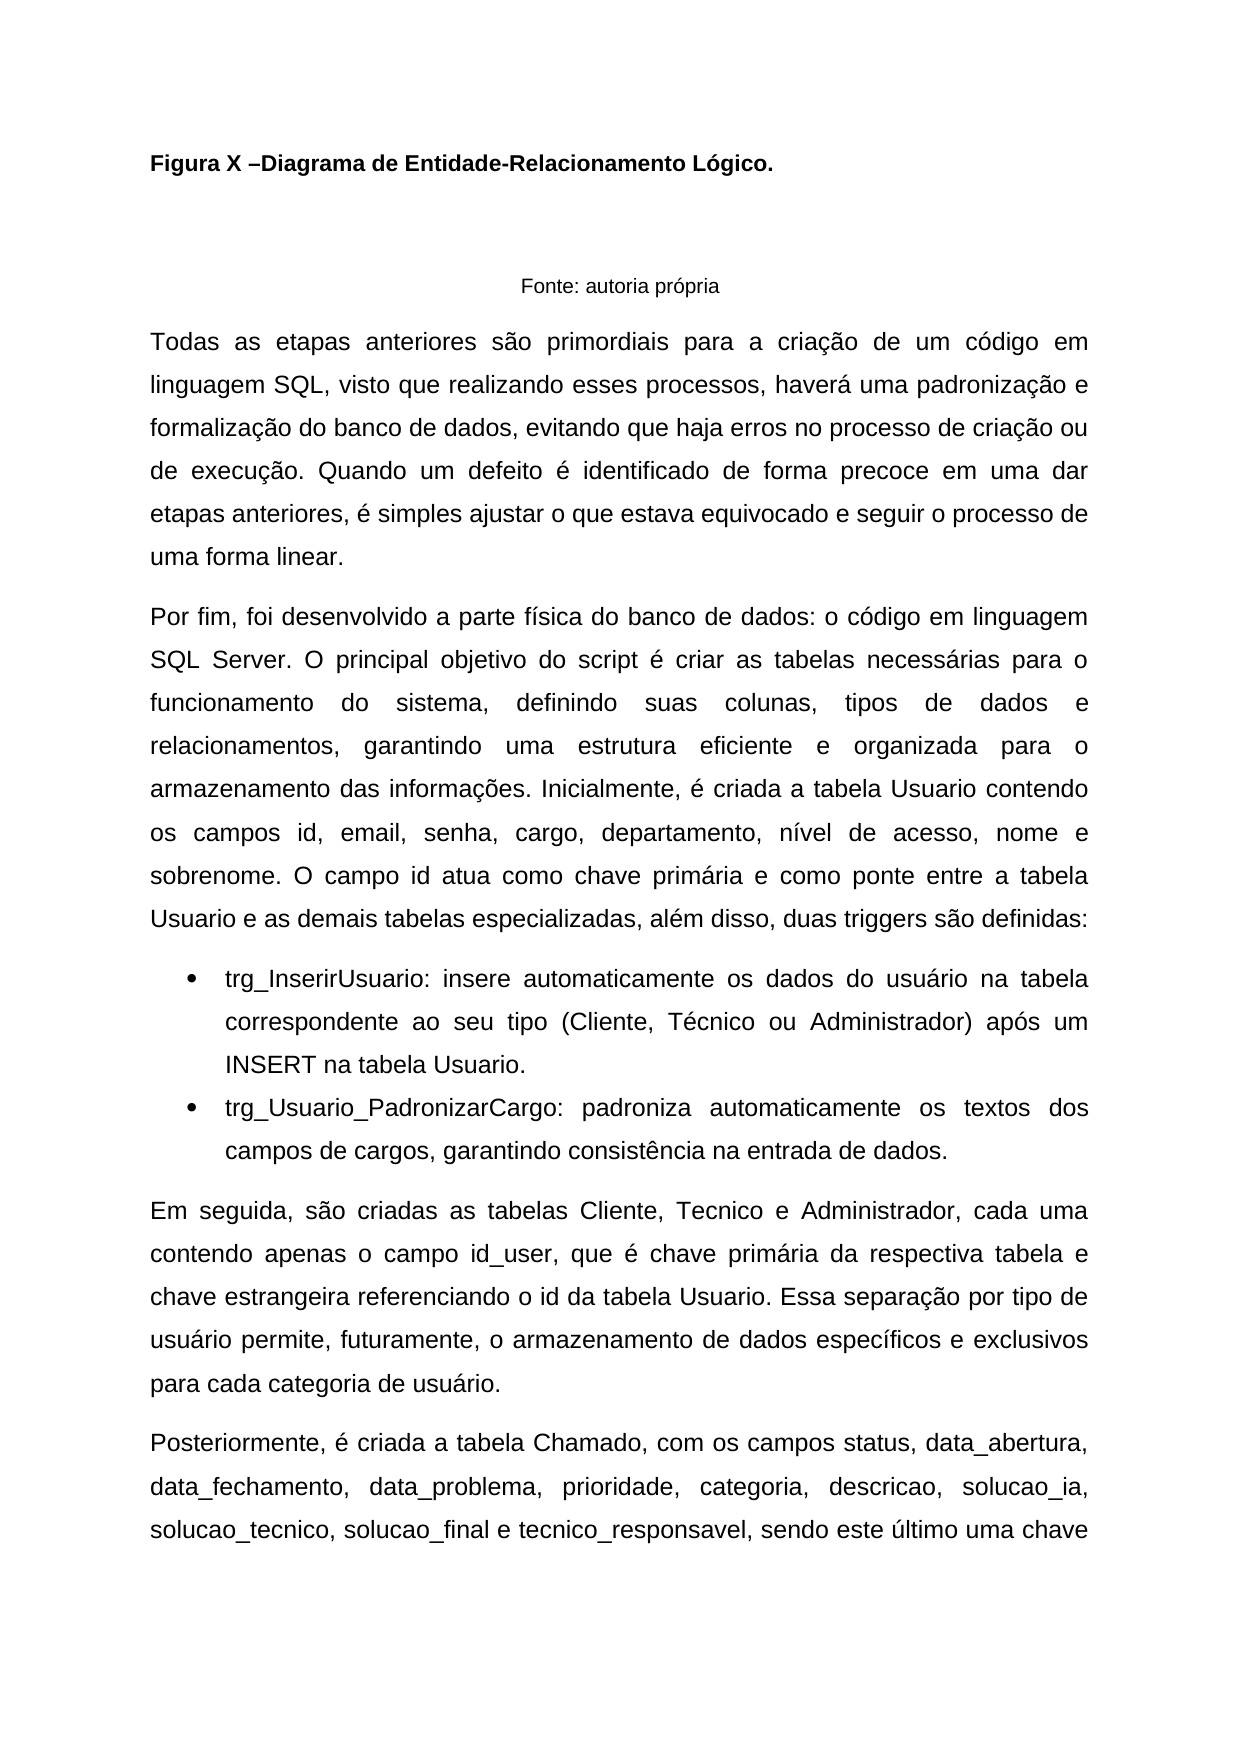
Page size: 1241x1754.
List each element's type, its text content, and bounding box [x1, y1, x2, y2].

text Todas as etapas anteriores são primordiais para a criação de um código em linguagem SQL, visto que realizando esses processos, haverá uma padronização e formalização do banco de dados, evitando que haja erros no processo de criação ou de execução. Quando um defeito é identificado de forma precoce em uma dar etapas anteriores, é simples ajustar o que estava equivocado e seguir o processo de uma forma linear. [150, 326, 1090, 571]
text Fonte: autoria própria [150, 274, 1090, 298]
text Por fim, foi desenvolvido a parte física do banco de dados: o código em linguagem SQL Server. O principal objetivo do script é criar as tabelas necessárias para o funcionamento do sistema, definindo suas colunas, tipos de dados e relacionamentos, garantindo uma estrutura eficiente e organizada para o armazenamento das informações. Inicialmente, é criada a tabela Usuario contendo os campos id, email, senha, cargo, departamento, nível de acesso, nome e sobrenome. O campo id atua como chave primária e como ponte entre a tabela Usuario e as demais tabelas especializadas, além disso, duas triggers são definidas: [150, 602, 1090, 932]
text Em seguida, são criadas as tabelas Cliente, Tecnico e Administrador, cada uma contendo apenas o campo id_user, que é chave primária da respectiva tabela e chave estrangeira referenciando o id da tabela Usuario. Essa separação por tipo de usuário permite, futuramente, o armazenamento de dados específicos e exclusivos para cada categoria de usuário. [150, 1196, 1090, 1397]
list trg_InserirUsuario: insere automaticamente os dados do usuário na tabela correspondente ao seu tipo (Cliente, Técnico ou Administrador) após um INSERT na tabela Usuario. [187, 963, 1090, 1079]
list trg_Usuario_PadronizarCargo: padroniza automaticamente os textos dos campos de cargos, garantindo consistência na entrada de dados. [187, 1093, 1090, 1165]
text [150, 1428, 1090, 1543]
text Figura X –Diagrama de Entidade-Relacionamento Lógico. [150, 150, 1090, 176]
